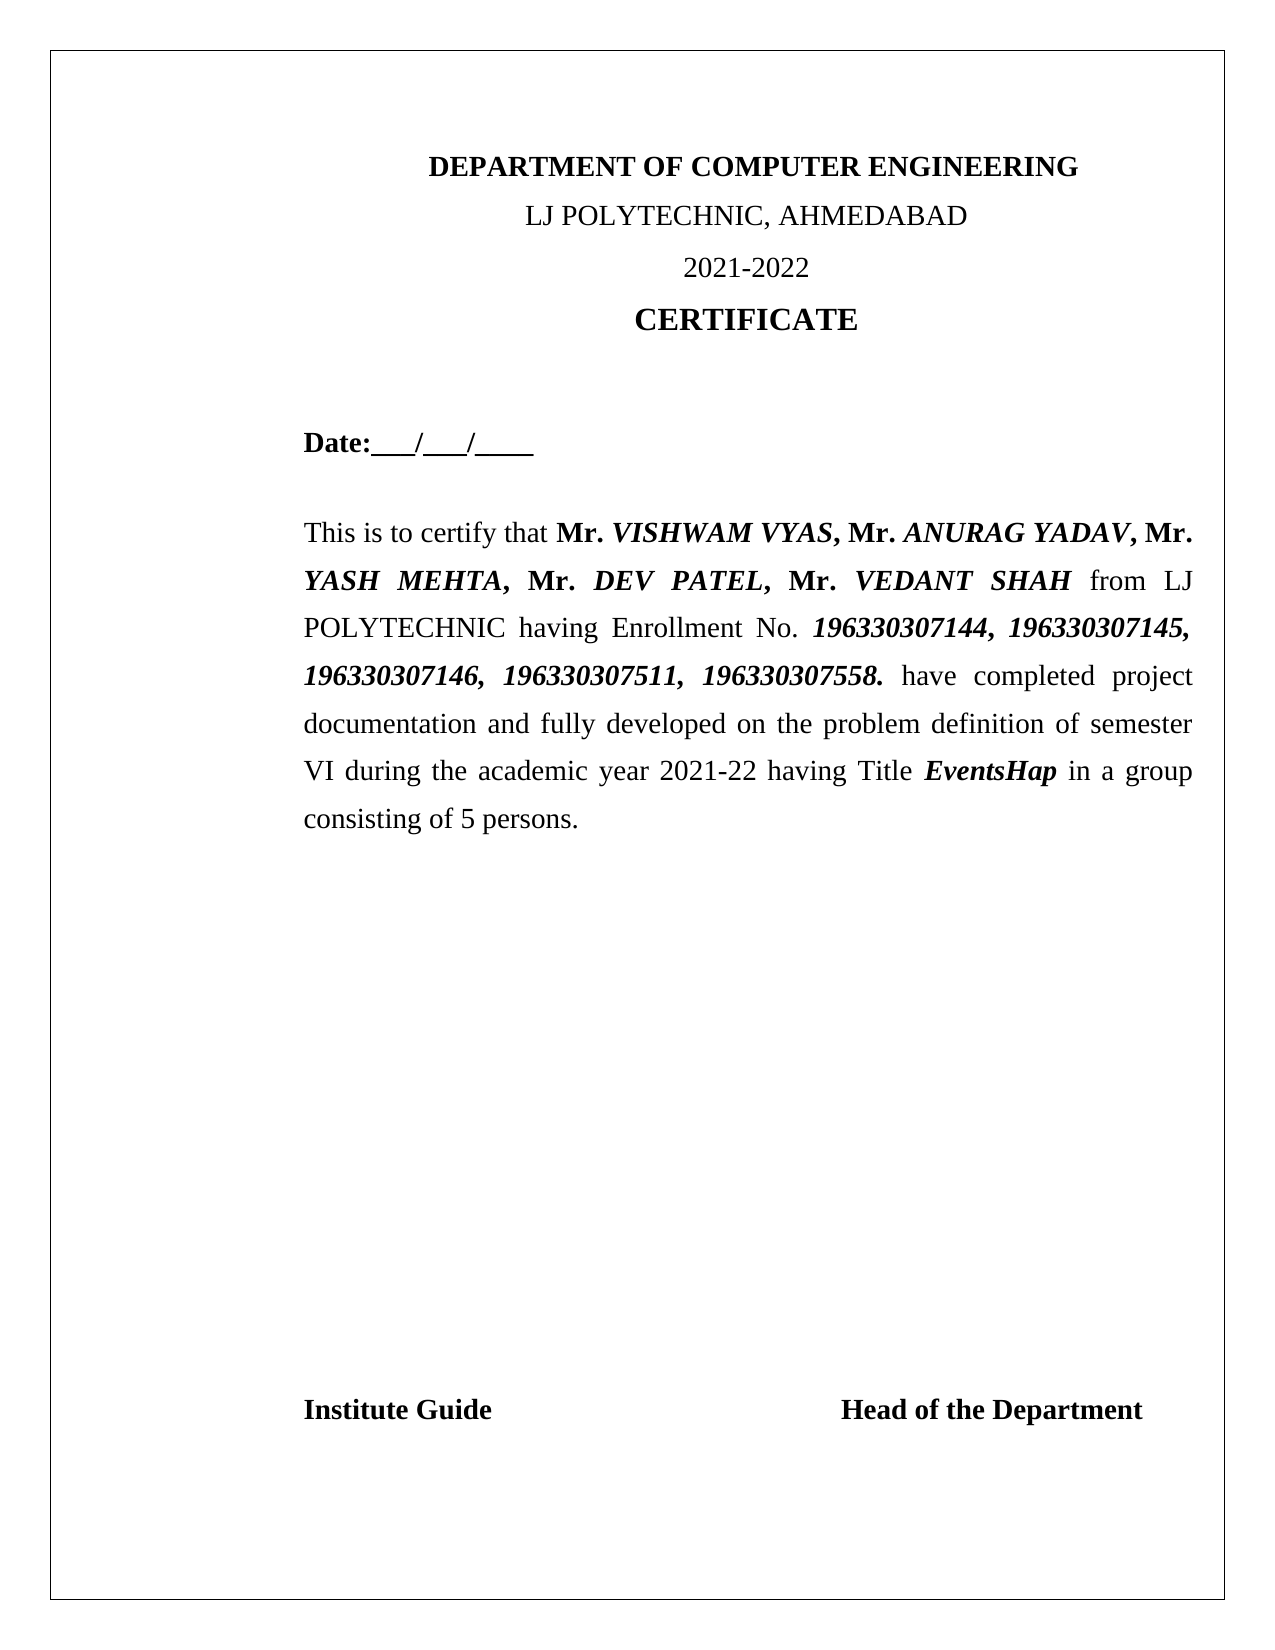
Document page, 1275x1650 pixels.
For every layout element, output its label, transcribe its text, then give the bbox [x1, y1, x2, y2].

text DEPARTMENT OF COMPUTER ENGINEERING [303, 149, 1204, 182]
text CERTIFICATE [303, 300, 1189, 337]
text This is to certify that Mr. VISHWAM VYAS, Mr. ANURAG YADAV, Mr. YASH MEHTA, Mr. DEV PATEL, Mr. VEDANT SHAH from LJ POLYTECHNIC having Enrollment No. 196330307144, 196330307145, 196330307146, 196330307511, 196330307558. have completed project documentation and fully developed on the problem definition of semester VI during the academic year 2021-22 having Title EventsHap in a group consisting of 5 persons. [303, 515, 1193, 834]
text Institute Guide Head of the Department [303, 1392, 1145, 1425]
text Date:___/___/____ [303, 425, 960, 458]
text LJ POLYTECHNIC, AHMEDABAD [303, 198, 1189, 232]
text 2021-2022 [303, 250, 1189, 283]
